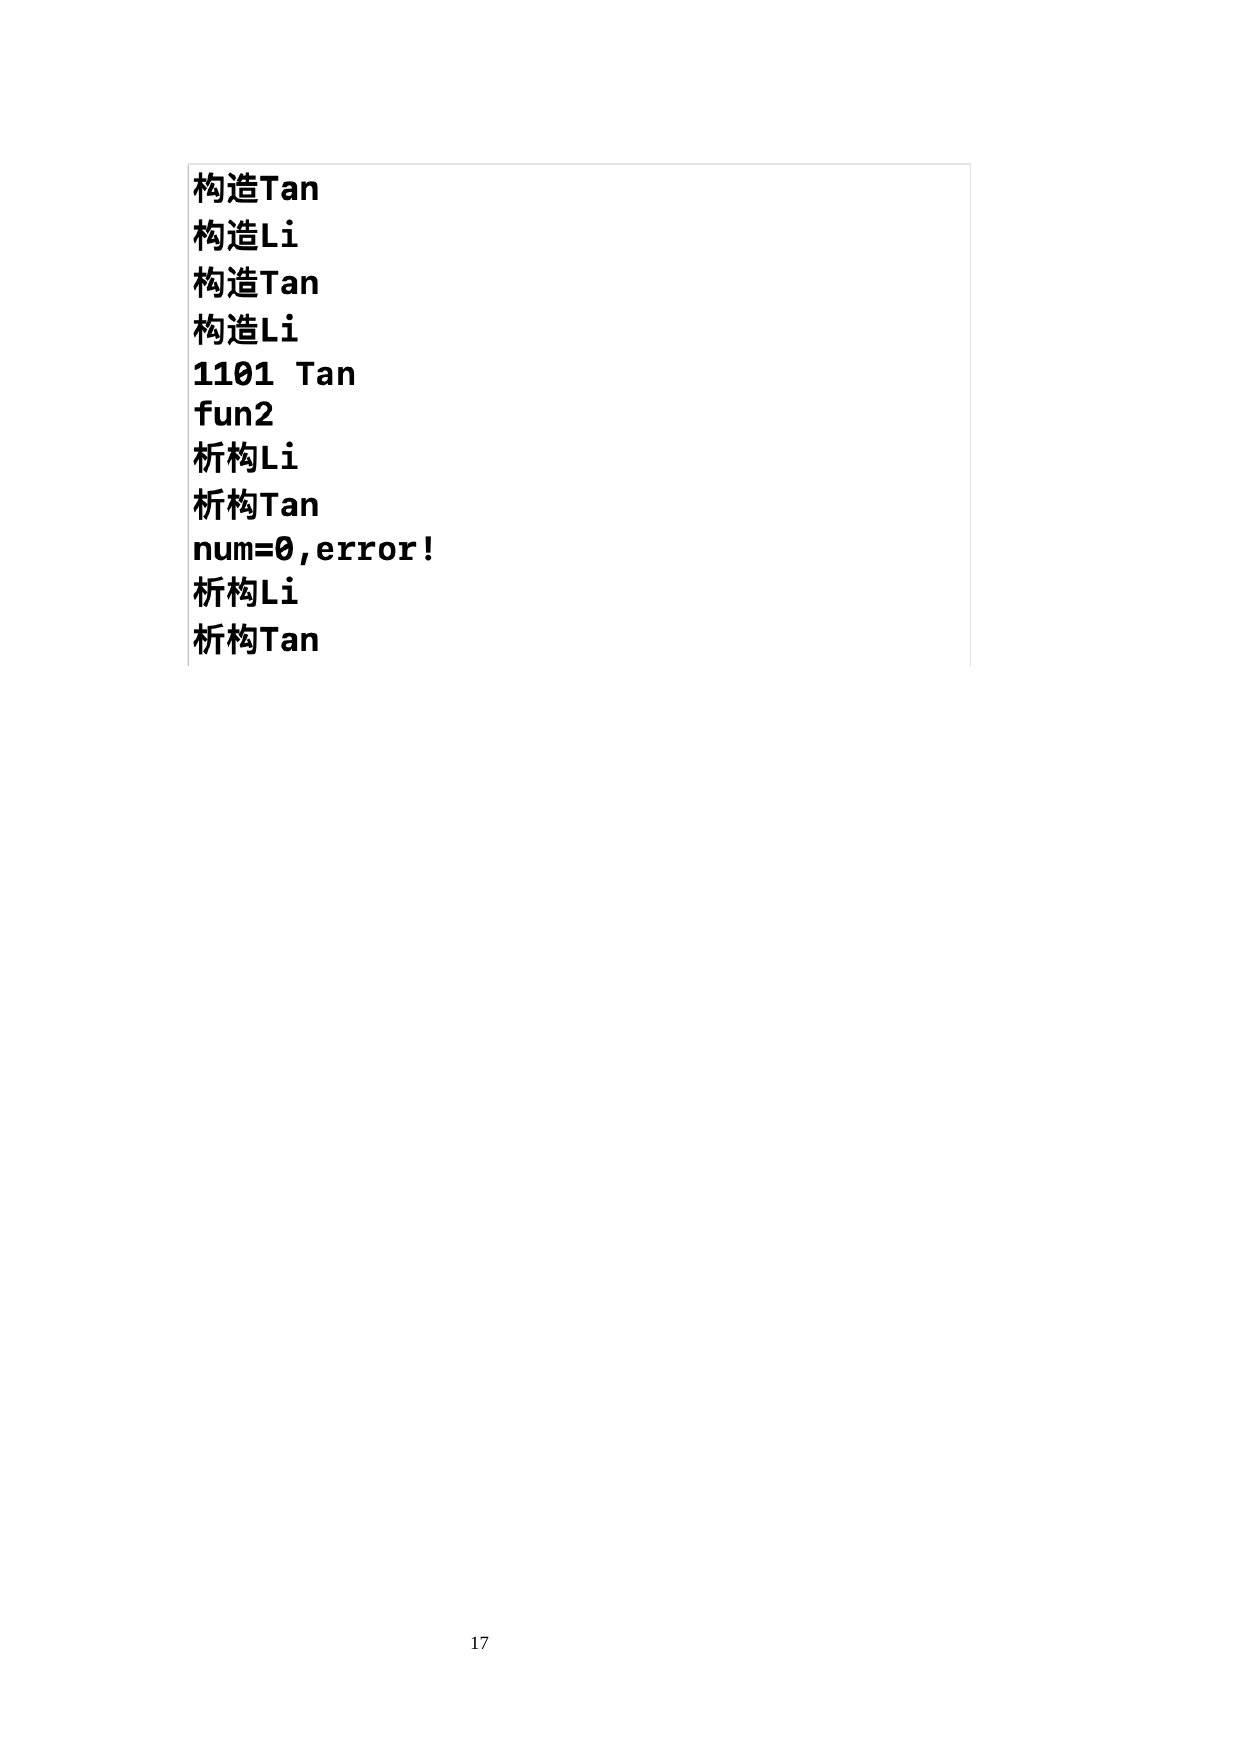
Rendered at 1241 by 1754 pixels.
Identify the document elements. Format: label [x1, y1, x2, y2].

picture [187, 162, 971, 666]
